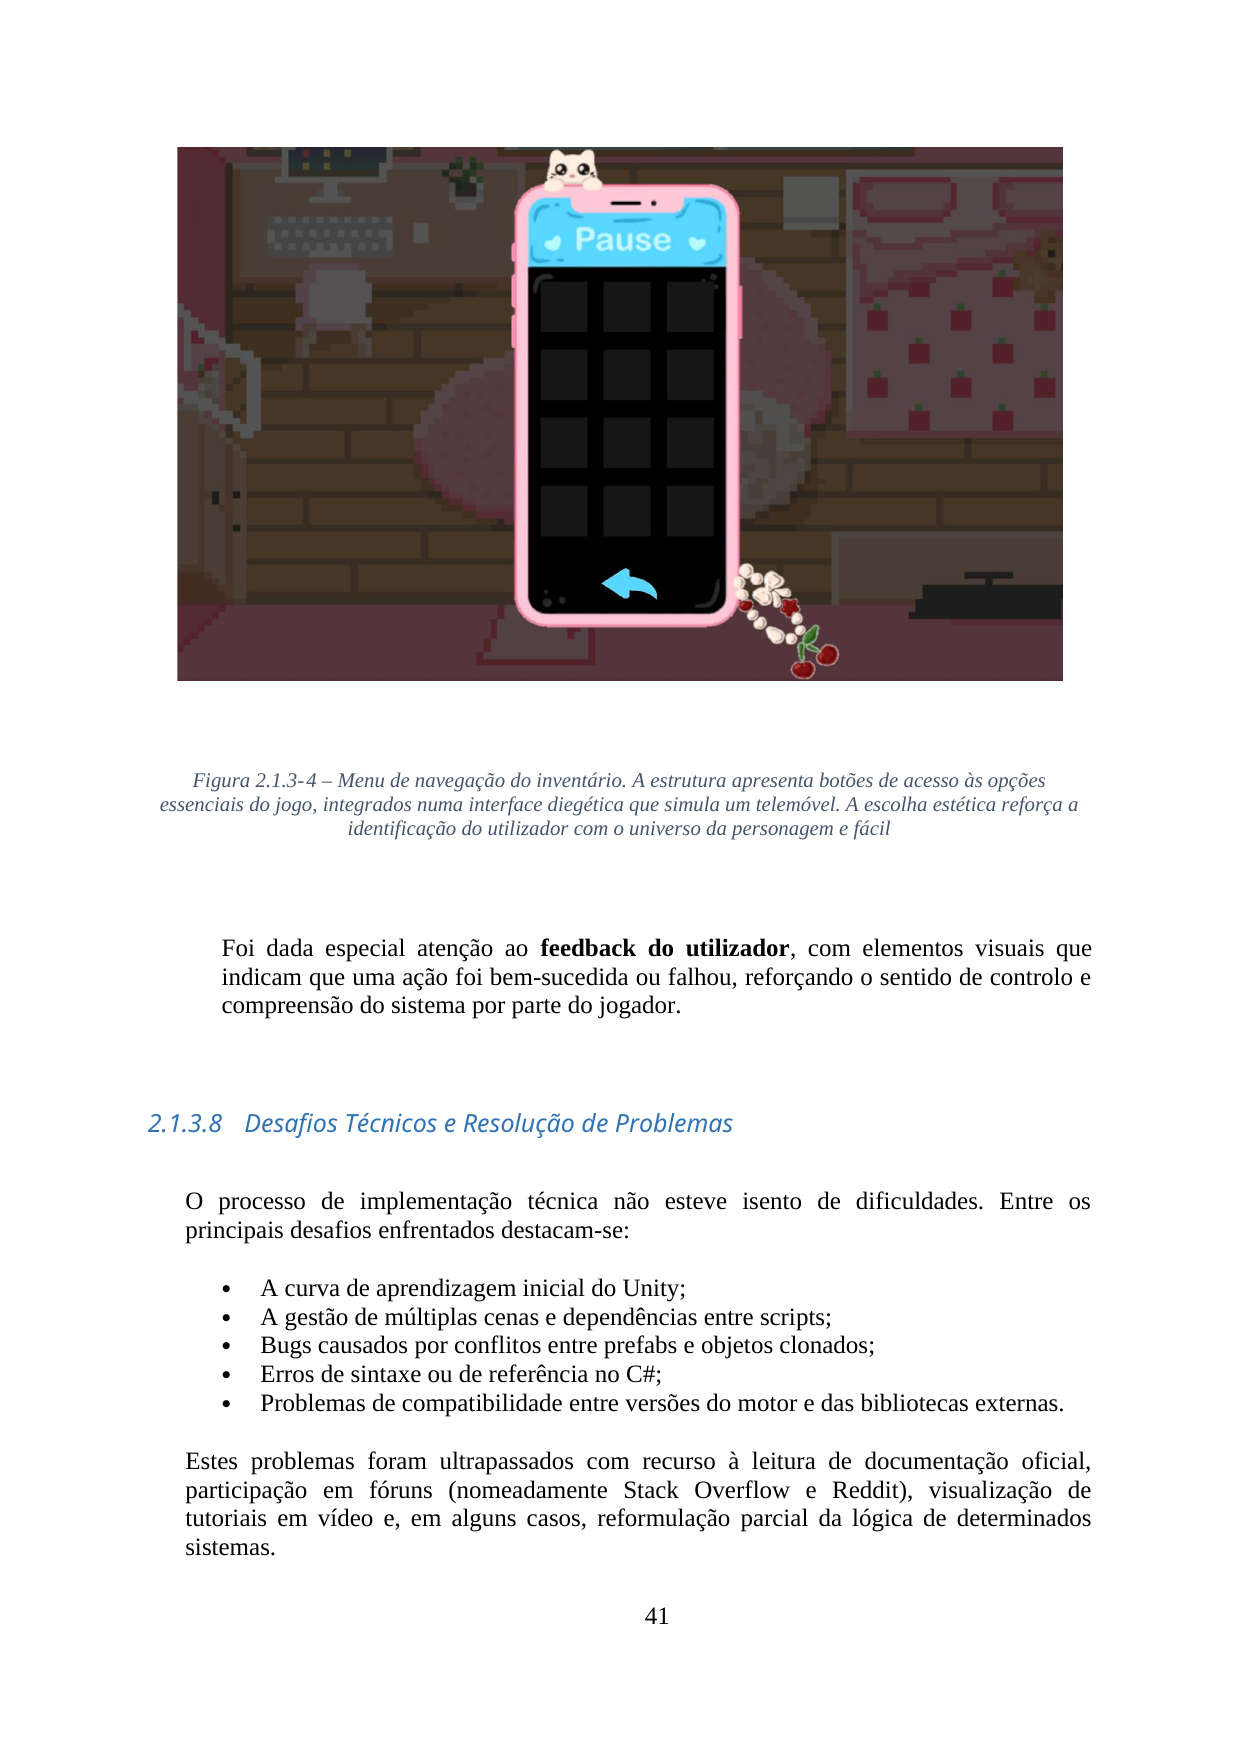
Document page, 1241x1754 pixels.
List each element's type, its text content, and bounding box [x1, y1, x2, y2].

list Erros de sintaxe ou de referência no C#; [223, 1359, 1092, 1388]
list A gestão de múltiplas cenas e dependências entre scripts; [223, 1302, 1092, 1331]
list Bugs causados por conflitos entre prefabs e objetos clonados; [223, 1331, 1092, 1359]
text Foi dada especial atenção ao feedback do utilizador, com elementos visuais que indicam que uma ação foi bem-sucedida ou falhou, reforçando o sentido de controlo e compreensão do sistema por parte do jogador. [221, 933, 1092, 1019]
list A curva de aprendizagem inicial do Unity; [223, 1273, 1092, 1302]
text Estes problemas foram ultrapassados com recurso à leitura de documentação oficial, participação em fóruns (nomeadamente Stack Overflow e Reddit), visualização de tutoriais em vídeo e, em alguns casos, reformulação parcial da lógica de determinados sistemas. [185, 1446, 1092, 1561]
picture [177, 147, 1063, 681]
subtitle Desafios Técnicos e Resolução de Problemas [148, 1106, 1092, 1140]
list Problemas de compatibilidade entre versões do motor e das bibliotecas externas. [223, 1388, 1092, 1417]
text O processo de implementação técnica não esteve isento de dificuldades. Entre os principais desafios enfrentados destacam-se: [185, 1186, 1092, 1244]
